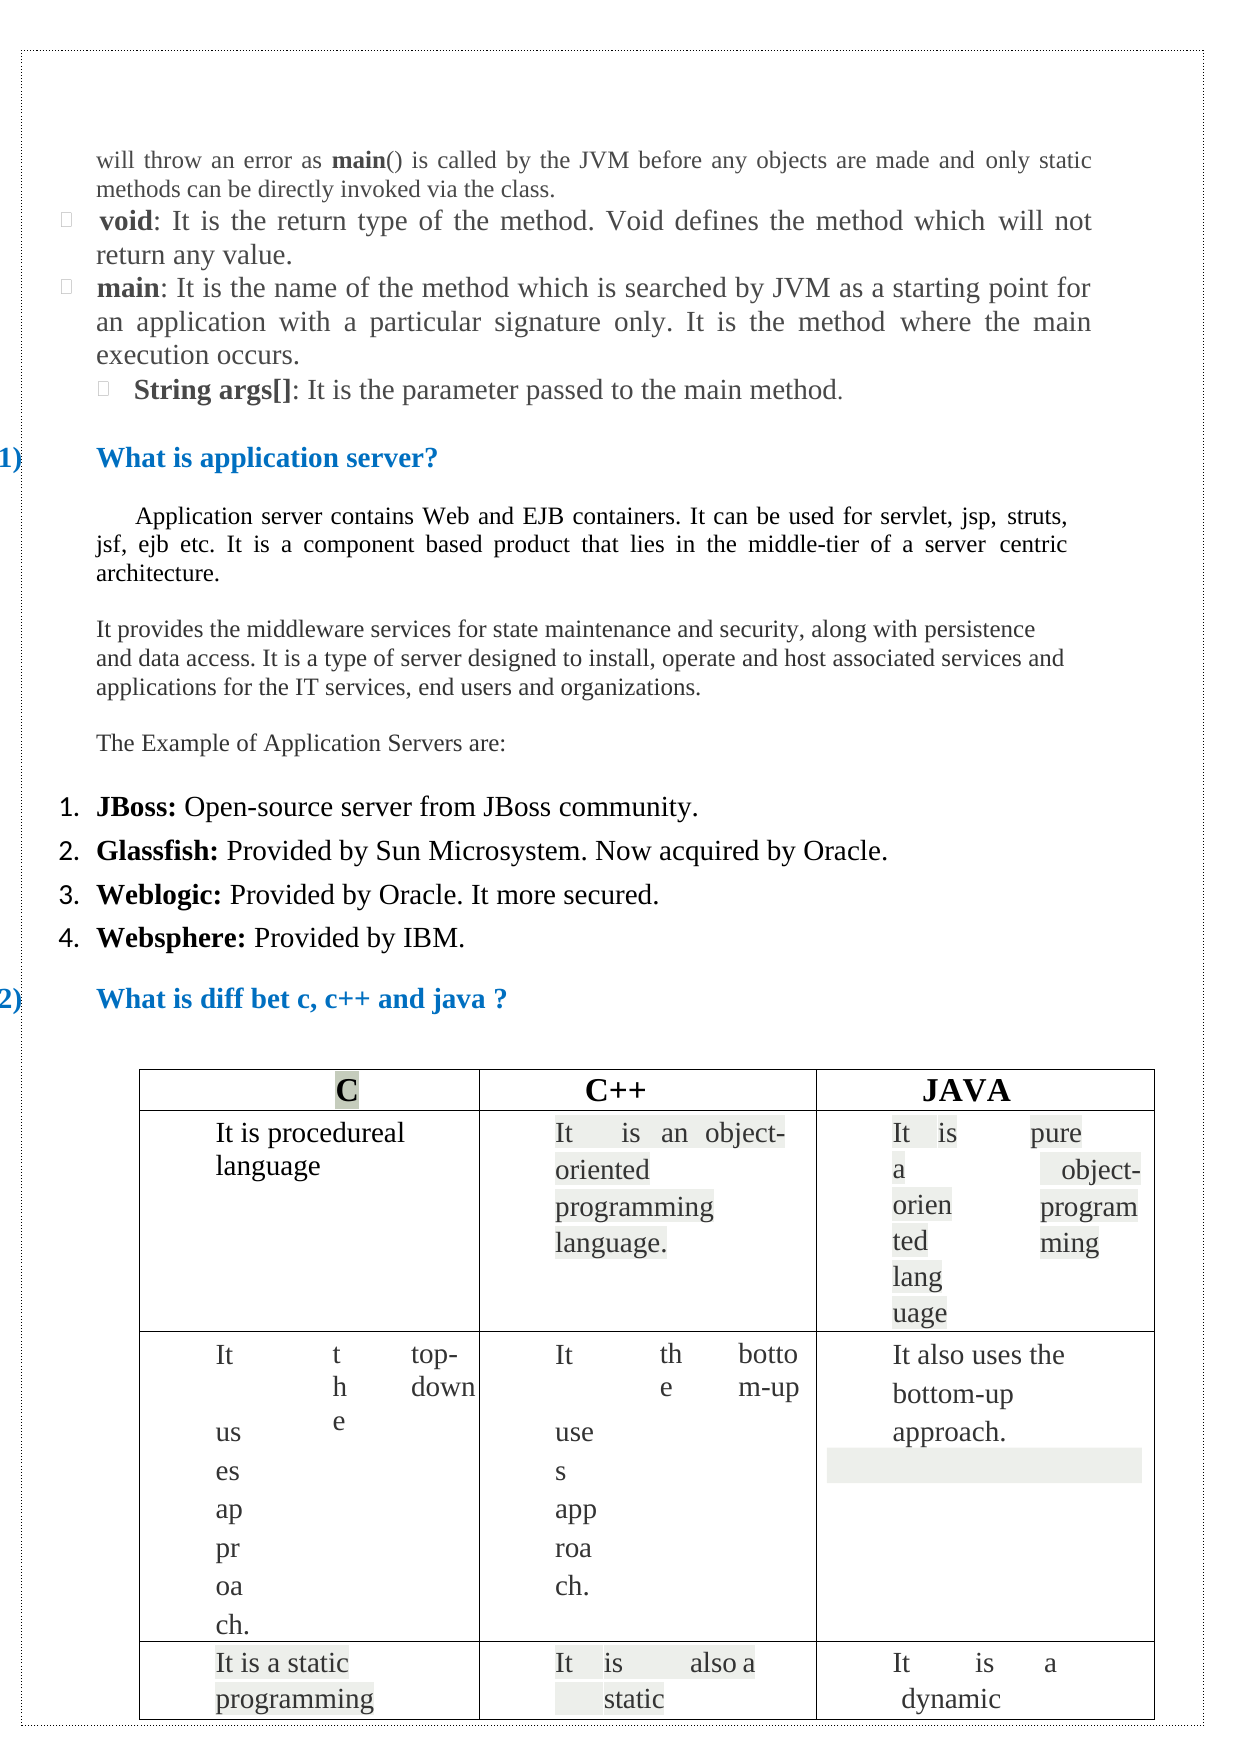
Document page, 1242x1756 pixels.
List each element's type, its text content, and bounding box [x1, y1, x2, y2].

text String args[]: It is the parameter passed to the main method. [96, 372, 1204, 406]
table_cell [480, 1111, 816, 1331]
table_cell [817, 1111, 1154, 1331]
picture [95, 376, 128, 400]
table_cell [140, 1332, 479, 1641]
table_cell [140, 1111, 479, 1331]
subtitle What is application server? [0, 440, 1204, 473]
picture [58, 274, 91, 298]
text Application server contains Web and EJB containers. It can be used for servlet, jsp, struts, jsf, ejb etc. It is a component based product that lies in the middle-tier of a server centric architecture. [96, 501, 1067, 587]
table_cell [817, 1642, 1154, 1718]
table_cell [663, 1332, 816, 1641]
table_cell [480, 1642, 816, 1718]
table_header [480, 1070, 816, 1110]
text It provides the middleware services for state maintenance and security, along with persistence and data access. It is a type of server designed to install, operate and host associated services and applications for the IT services, end users and organizations. [96, 614, 1075, 701]
list Glassfish: Provided by Sun Microsystem. Now acquired by Oracle. [58, 832, 1204, 868]
text void: It is the return type of the method. Void defines the method which will not return any value. [58, 203, 1092, 270]
text will throw an error as main() is called by the JVM before any objects are made and only static methods can be directly invoked via the class. [96, 146, 1092, 203]
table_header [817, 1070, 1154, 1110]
list Weblogic: Provided by Oracle. It more secured. [58, 876, 1204, 912]
text main: It is the name of the method which is searched by JVM as a starting point for an application with a particular signature only. It is the method where the main execution occurs. [58, 270, 1091, 371]
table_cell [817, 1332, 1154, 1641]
list Websphere: Provided by IBM. [58, 919, 1204, 955]
list JBoss: Open-source server from JBoss community. [58, 788, 1204, 824]
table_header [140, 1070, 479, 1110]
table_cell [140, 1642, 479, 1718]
picture [58, 207, 91, 231]
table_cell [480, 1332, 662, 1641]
subtitle What is diff bet c, c++ and java ? [0, 981, 1204, 1015]
text The Example of Application Servers are: [96, 728, 1204, 757]
